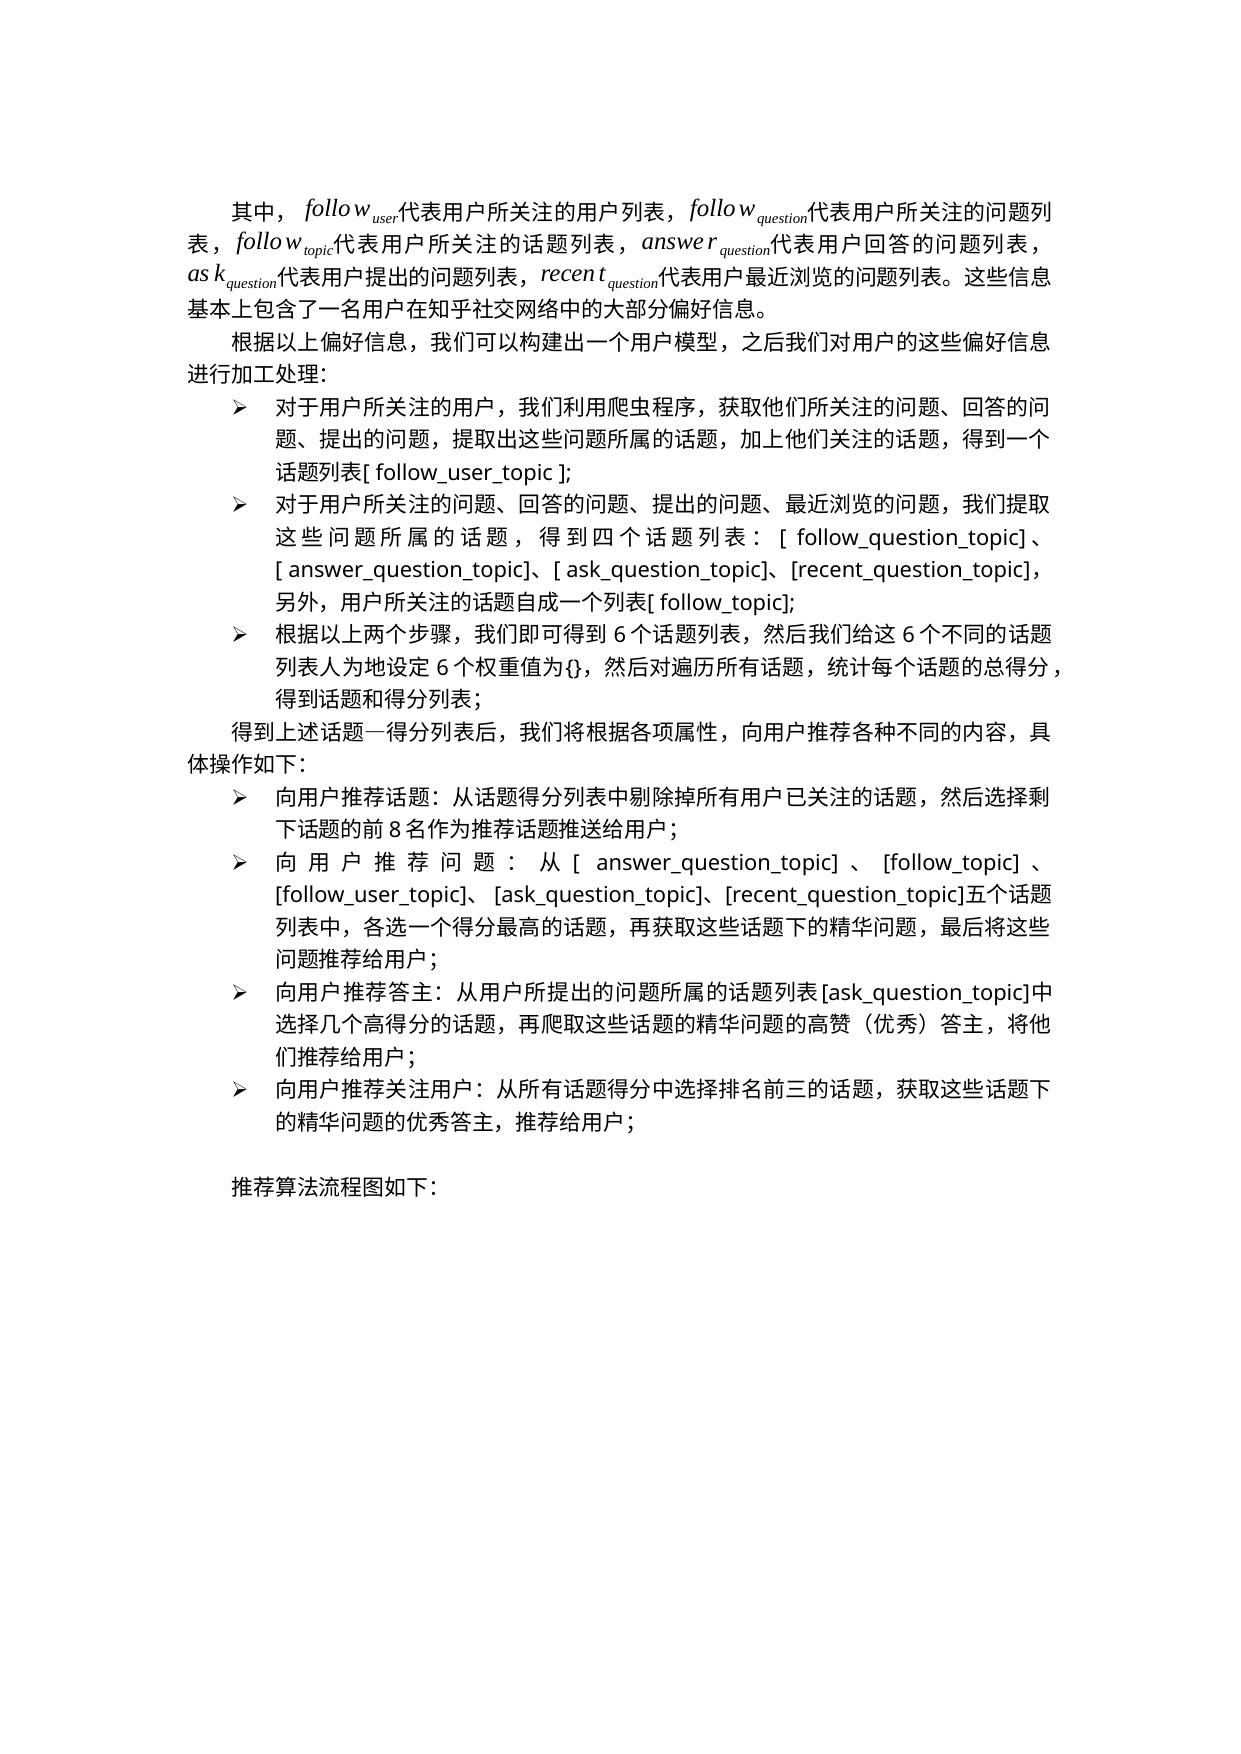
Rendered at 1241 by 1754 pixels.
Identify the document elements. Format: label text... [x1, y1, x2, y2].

list 根据以上两个步骤，我们即可得到6个话题列表，然后我们给这6个不同的话题列表人为地设定6个权重值为{}，然后对遍历所有话题，统计每个话题的总得分，得到话题和得分列表； [231, 617, 1053, 714]
list 对于用户所关注的问题、回答的问题、提出的问题、最近浏览的问题，我们提取这些问题所属的话题，得到四个话题列表：[ follow_question_topic]、[ answer_question_topic]、[ ask_question_topic]、[recent_question_topic]，另外，用户所关注的话题自成一个列表[ follow_topic]; [231, 487, 1053, 617]
text 其中， 代表用户所关注的用户列表，代表用户所关注的问题列表，代表用户所关注的话题列表，代表用户回答的问题列表，代表用户提出的问题列表，代表用户最近浏览的问题列表。这些信息基本上包含了一名用户在知乎社交网络中的大部分偏好信息。 [187, 194, 1053, 324]
list 向用户推荐话题：从话题得分列表中剔除掉所有用户已关注的话题，然后选择剩下话题的前8名作为推荐话题推送给用户； [231, 779, 1053, 844]
list 向用户推荐答主：从用户所提出的问题所属的话题列表[ask_question_topic]中选择几个高得分的话题，再爬取这些话题的精华问题的高赞（优秀）答主，将他们推荐给用户； [231, 974, 1053, 1072]
text 根据以上偏好信息，我们可以构建出一个用户模型，之后我们对用户的这些偏好信息进行加工处理： [187, 324, 1053, 389]
text 得到上述话题—得分列表后，我们将根据各项属性，向用户推荐各种不同的内容，具体操作如下： [187, 714, 1053, 779]
list 向用户推荐关注用户：从所有话题得分中选择排名前三的话题，获取这些话题下的精华问题的优秀答主，推荐给用户； [231, 1072, 1053, 1137]
list 对于用户所关注的用户，我们利用爬虫程序，获取他们所关注的问题、回答的问题、提出的问题，提取出这些问题所属的话题，加上他们关注的话题，得到一个话题列表[ follow_user_topic ]; [231, 389, 1053, 487]
text 推荐算法流程图如下： [231, 1169, 1053, 1202]
list 向用户推荐问题：从[ answer_question_topic]、[follow_topic]、[follow_user_topic]、 [ask_question_topic]、[recent_question_topic]五个话题列表中，各选一个得分最高的话题，再获取这些话题下的精华问题，最后将这些问题推荐给用户； [231, 844, 1053, 974]
